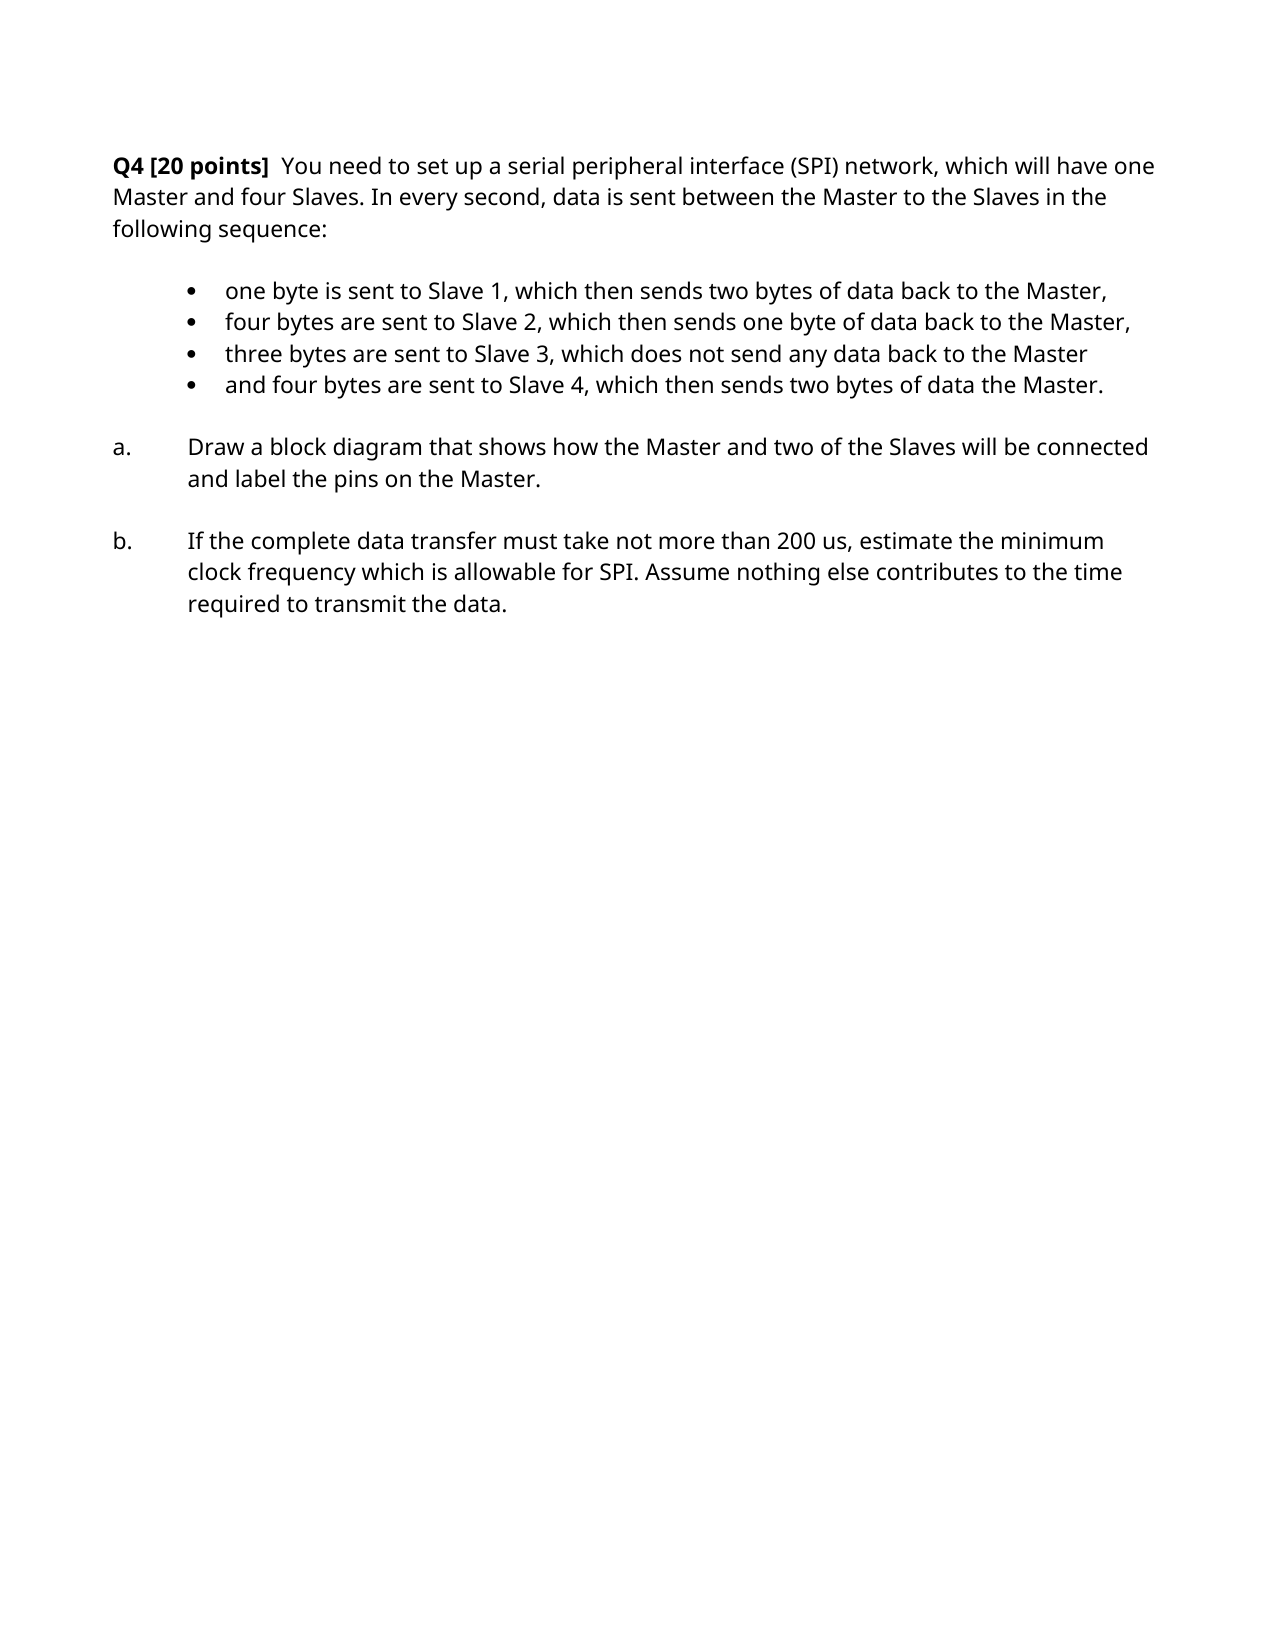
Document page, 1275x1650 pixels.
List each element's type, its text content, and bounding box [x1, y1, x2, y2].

list three bytes are sent to Slave 3, which does not send any data back to the Master [187, 337, 1162, 369]
list one byte is sent to Slave 1, which then sends two bytes of data back to the Master, [187, 275, 1162, 306]
list If the complete data transfer must take not more than 200 us, estimate the minimum clock frequency which is allowable for SPI. Assume nothing else contributes to the time required to transmit the data. [112, 525, 1162, 619]
list Draw a block diagram that shows how the Master and two of the Slaves will be connected and label the pins on the Master. [112, 431, 1162, 494]
list and four bytes are sent to Slave 4, which then sends two bytes of data the Master. [187, 369, 1162, 400]
list four bytes are sent to Slave 2, which then sends one byte of data back to the Master, [187, 306, 1162, 337]
text Q4 [20 points] You need to set up a serial peripheral interface (SPI) network, which will have one Master and four Slaves. In every second, data is sent between the Master to the Slaves in the following sequence: [112, 150, 1162, 244]
